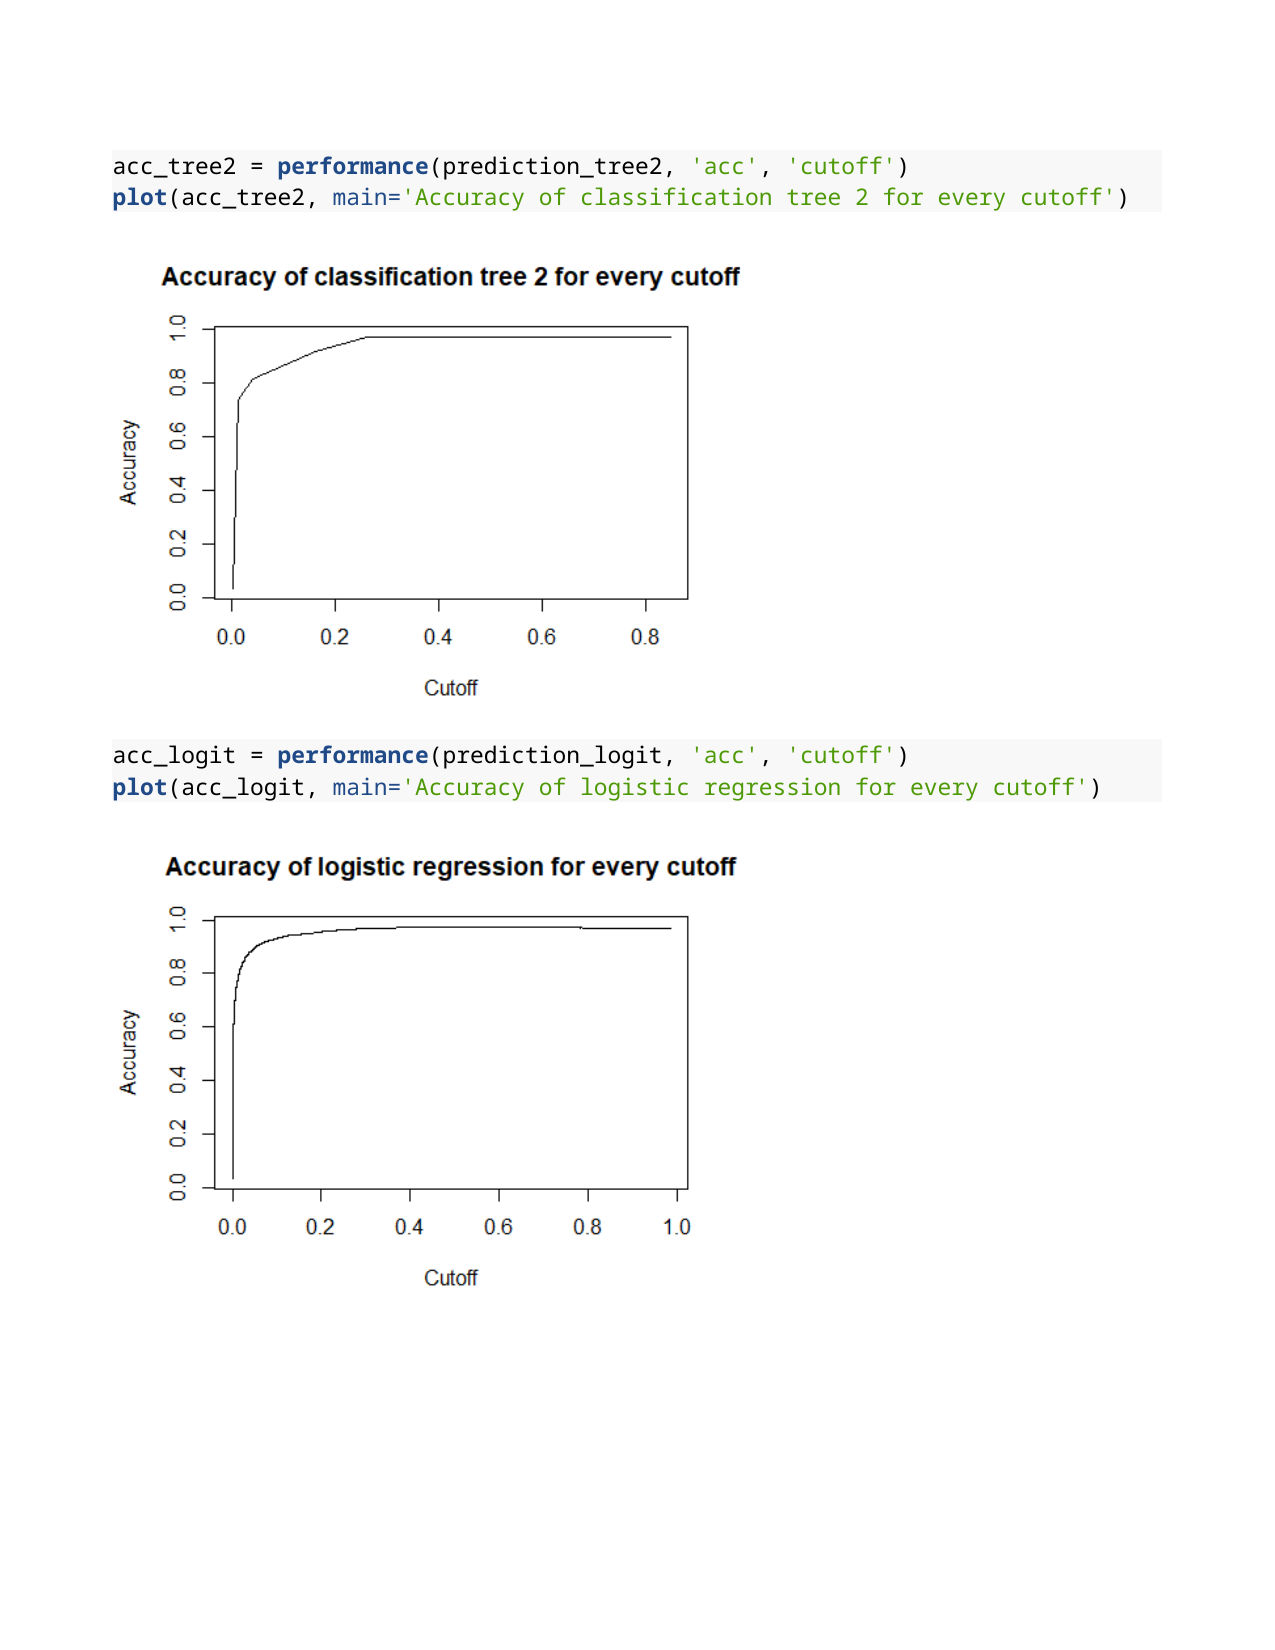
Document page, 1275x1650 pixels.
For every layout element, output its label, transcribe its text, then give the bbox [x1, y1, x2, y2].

text acc_tree2 = performance(prediction_tree2, 'acc', 'cutoff') plot(acc_tree2, main='Accuracy of classification tree 2 for every cutoff') [910, 150, 1162, 212]
picture [112, 225, 741, 727]
picture [112, 814, 741, 1317]
text acc_logit = performance(prediction_logit, 'acc', 'cutoff') plot(acc_logit, main='Accuracy of logistic regression for every cutoff') [112, 739, 1162, 802]
